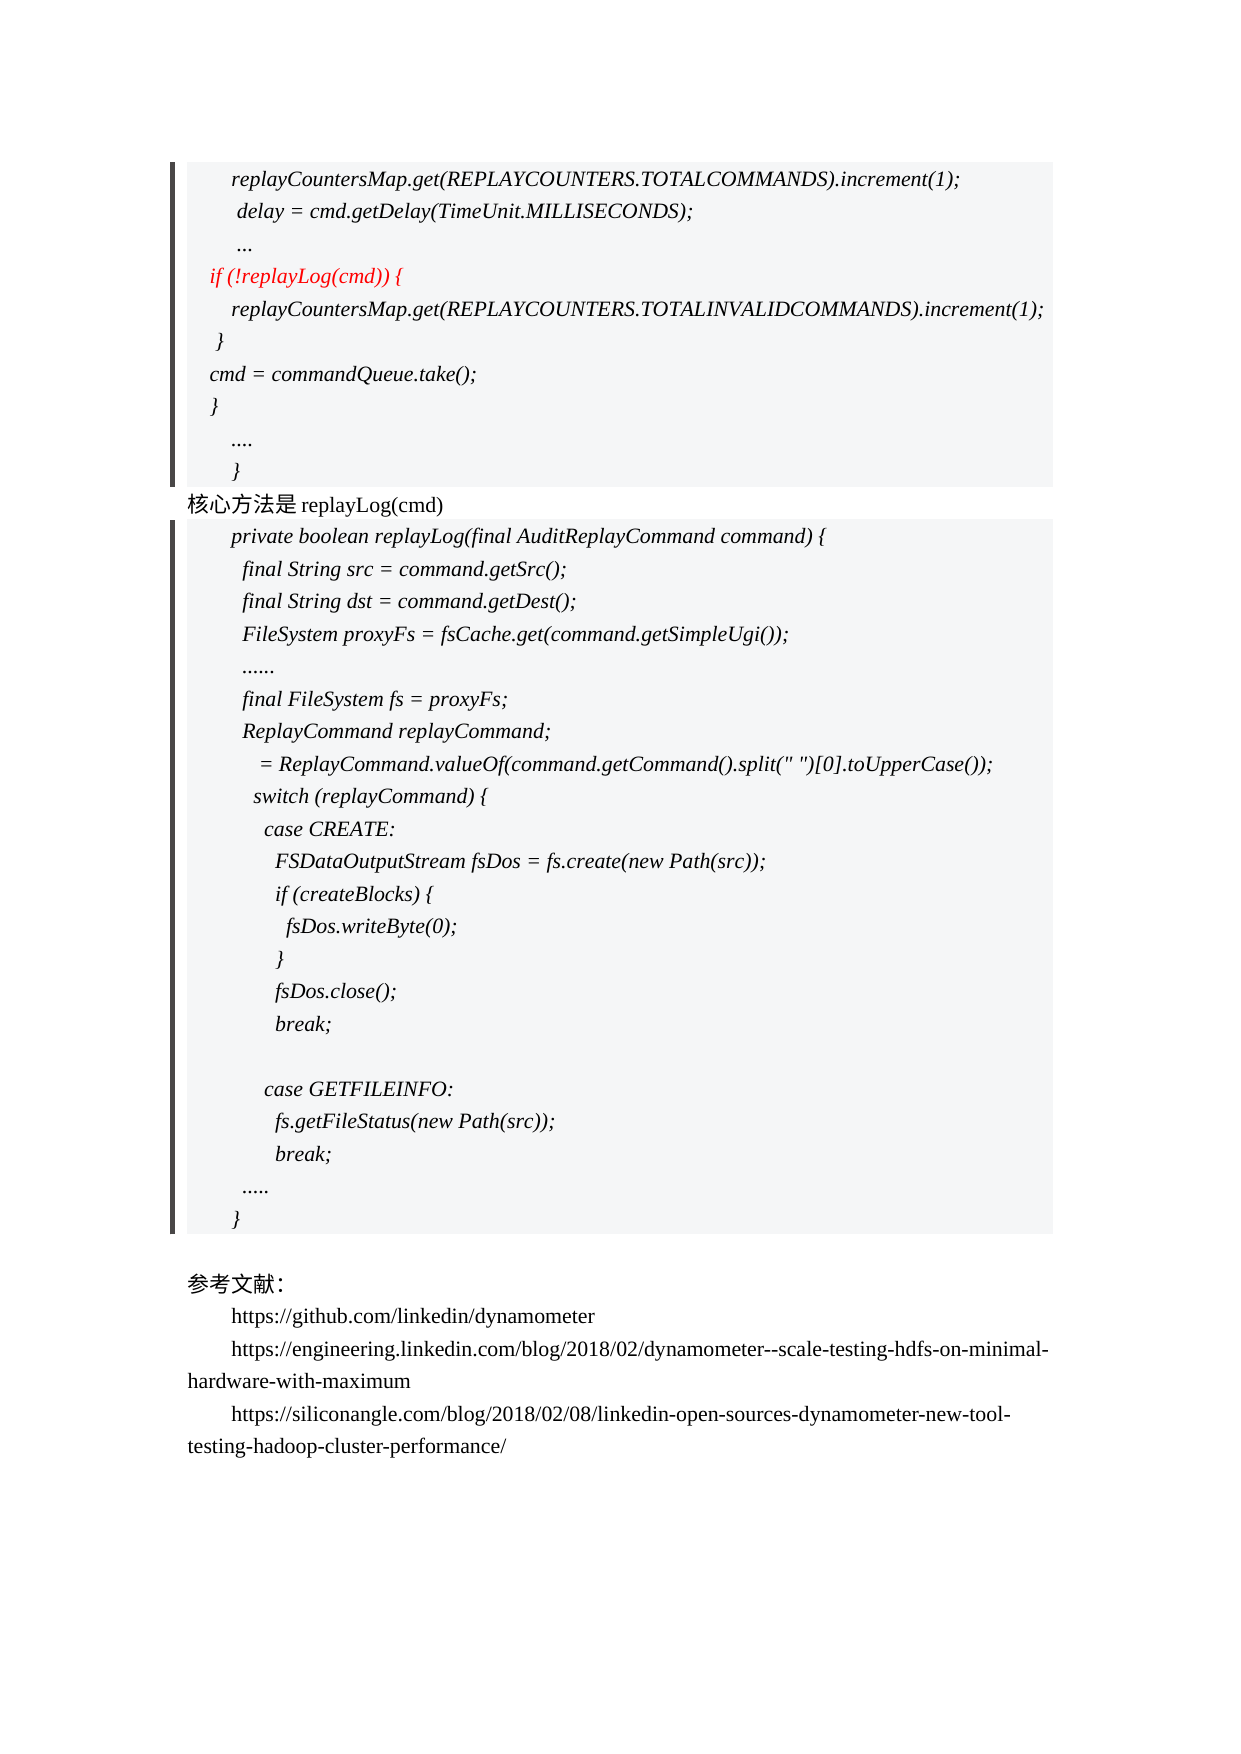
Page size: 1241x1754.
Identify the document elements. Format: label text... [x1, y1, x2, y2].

text replayCountersMap.get(REPLAYCOUNTERS.TOTALCOMMANDS).increment(1); [187, 162, 1053, 194]
text } [187, 454, 1053, 487]
text if (!replayLog(cmd)) { [187, 259, 1053, 292]
text ..... [187, 1169, 1053, 1202]
text FileSystem proxyFs = fsCache.get(command.getSimpleUgi()); [187, 617, 1053, 649]
text } [187, 942, 1053, 974]
text } [187, 1202, 1053, 1234]
text https://github.com/linkedin/dynamometer [187, 1299, 1053, 1332]
text delay = cmd.getDelay(TimeUnit.MILLISECONDS); [187, 194, 1053, 227]
text .... [187, 422, 1053, 454]
text private boolean replayLog(final AuditReplayCommand command) { [187, 519, 1053, 552]
text fsDos.writeByte(0); [187, 909, 1053, 942]
text break; [187, 1137, 1053, 1169]
text ReplayCommand replayCommand; [187, 714, 1053, 747]
text } [187, 389, 1053, 422]
text switch (replayCommand) { [187, 779, 1053, 812]
text ... [187, 227, 1053, 259]
text FSDataOutputStream fsDos = fs.create(new Path(src)); [187, 844, 1053, 877]
text case GETFILEINFO: [187, 1072, 1053, 1104]
text ...... [187, 649, 1053, 682]
text 核心方法是replayLog(cmd) [187, 487, 1053, 519]
text final String src = command.getSrc(); [187, 552, 1053, 584]
text https://engineering.linkedin.com/blog/2018/02/dynamometer--scale-testing-hdfs-on-minimal-hardware-with-maximum [187, 1332, 1053, 1397]
text break; [187, 1007, 1053, 1039]
text final String dst = command.getDest(); [187, 584, 1053, 617]
text = ReplayCommand.valueOf(command.getCommand().split(" ")[0].toUpperCase()); [187, 747, 1053, 779]
text } [187, 324, 1053, 357]
text final FileSystem fs = proxyFs; [187, 682, 1053, 714]
text fsDos.close(); [187, 974, 1053, 1007]
text cmd = commandQueue.take(); [187, 357, 1053, 389]
text fs.getFileStatus(new Path(src)); [187, 1104, 1053, 1137]
text case CREATE: [187, 812, 1053, 844]
text https://siliconangle.com/blog/2018/02/08/linkedin-open-sources-dynamometer-new-tool-testing-hadoop-cluster-performance/ [187, 1397, 1053, 1462]
text if (createBlocks) { [187, 877, 1053, 909]
text 参考文献： [187, 1267, 1053, 1299]
text replayCountersMap.get(REPLAYCOUNTERS.TOTALINVALIDCOMMANDS).increment(1); [187, 292, 1053, 324]
